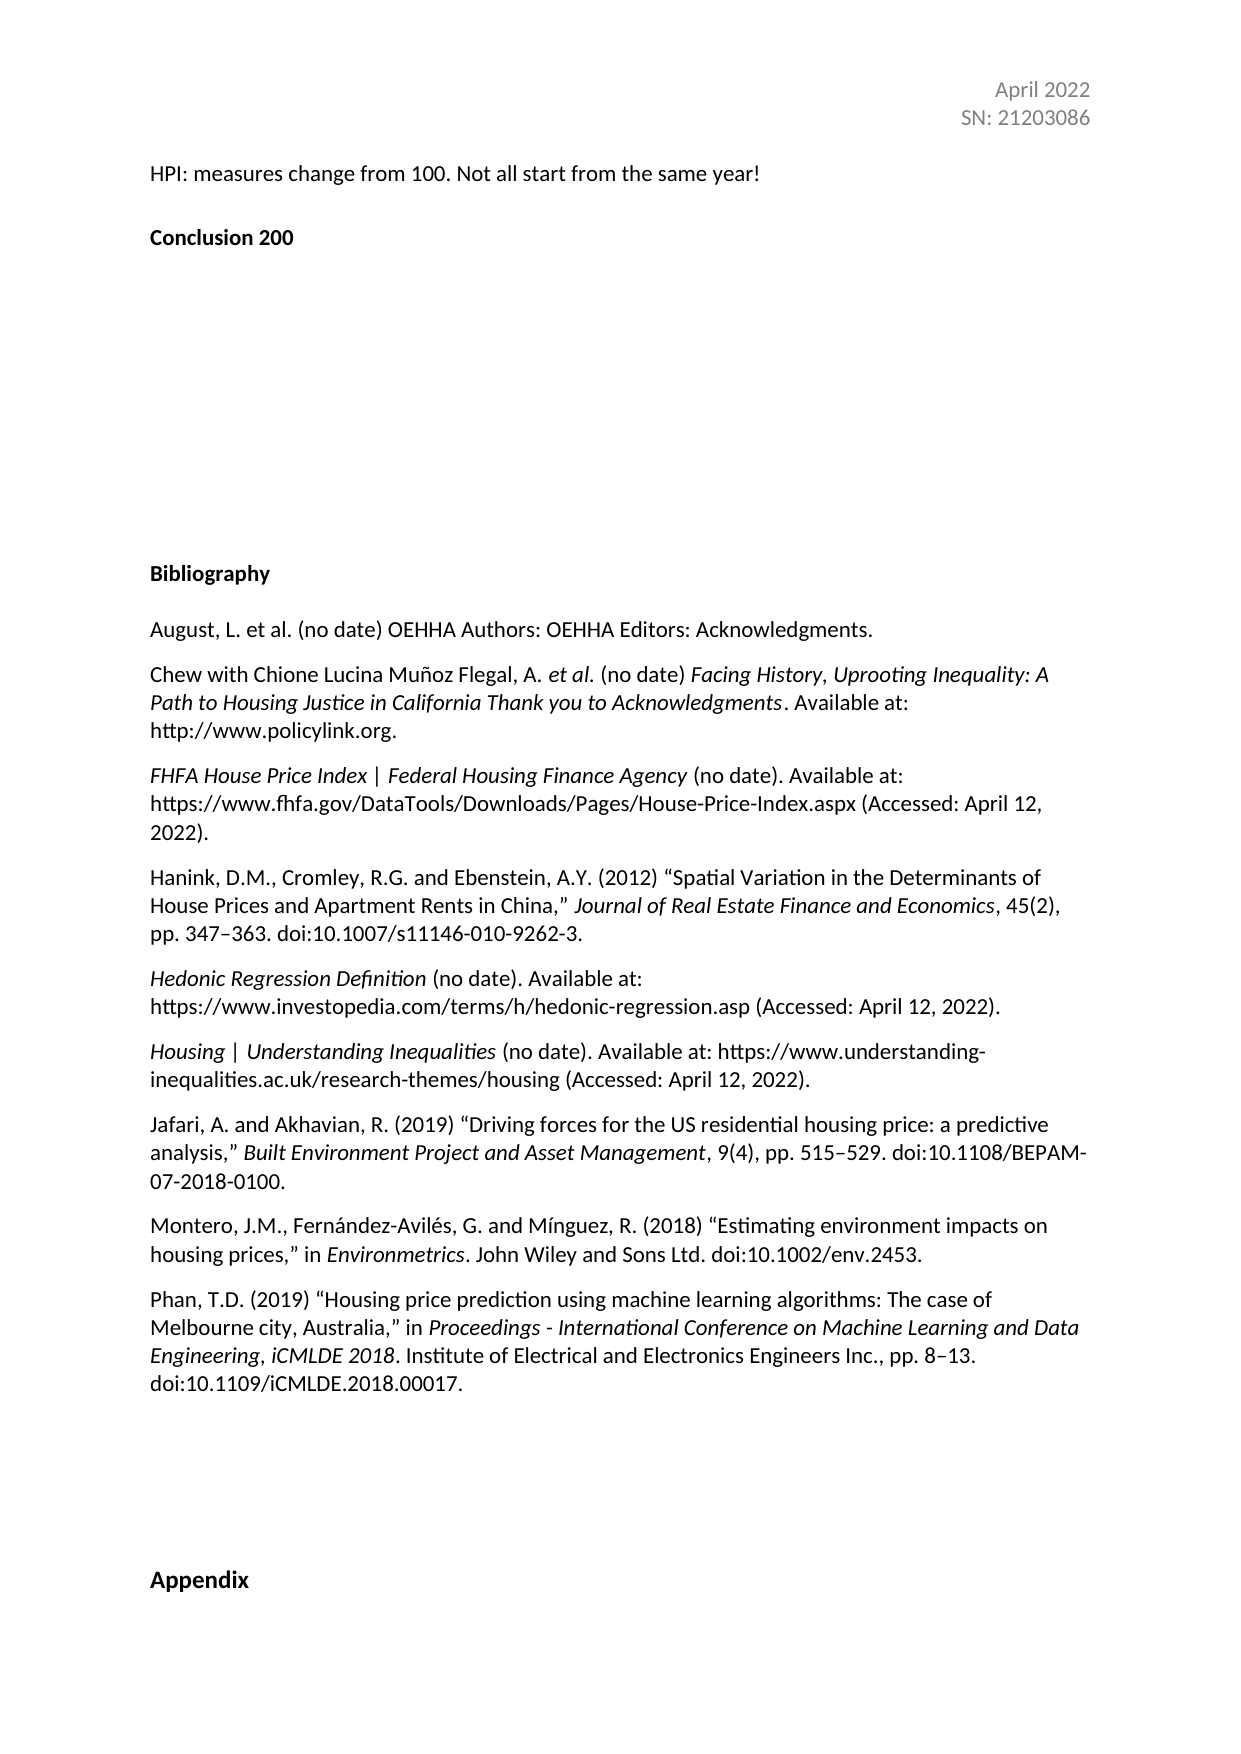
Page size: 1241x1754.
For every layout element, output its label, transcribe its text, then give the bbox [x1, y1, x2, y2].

text HPI: measures change from 100. Not all start from the same year! [150, 159, 1090, 187]
text Appendix [150, 1564, 1090, 1595]
text Bibliography [150, 559, 1090, 587]
text Conclusion 200 [150, 223, 1090, 251]
